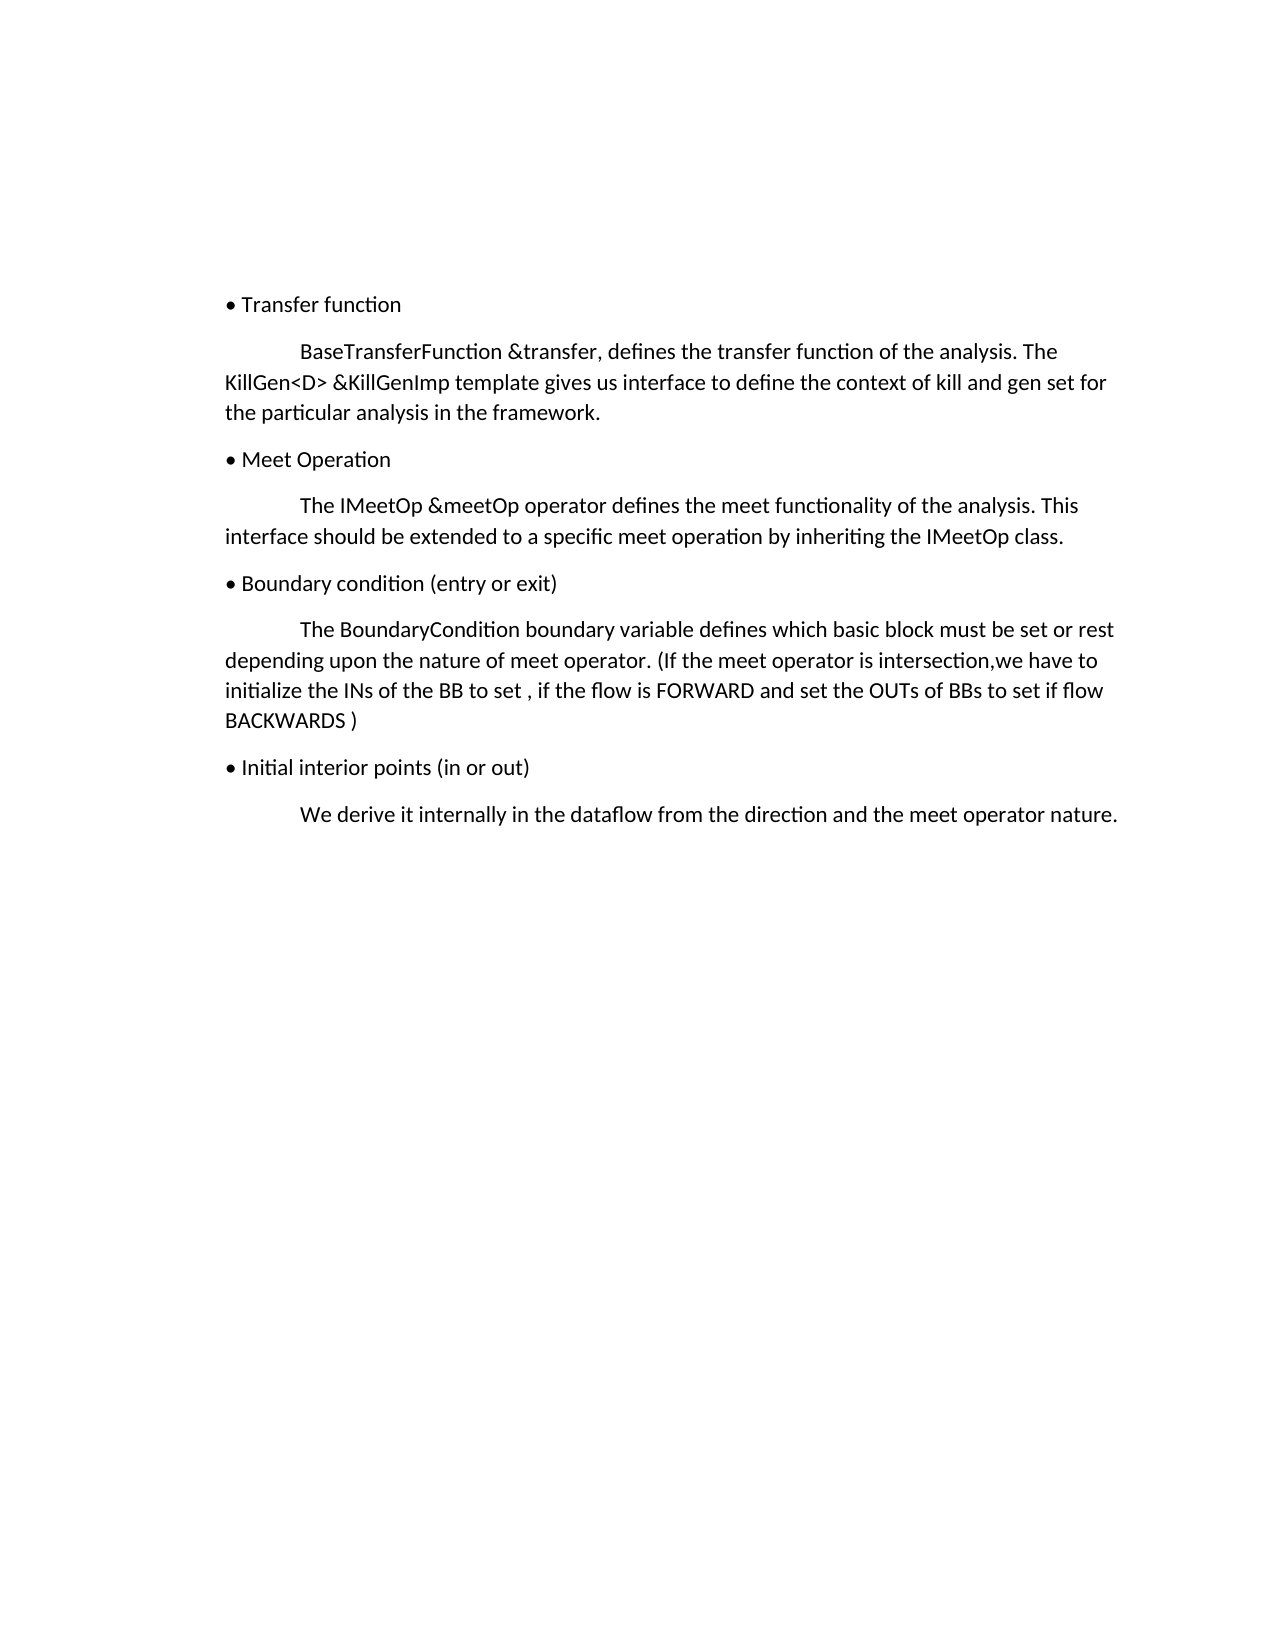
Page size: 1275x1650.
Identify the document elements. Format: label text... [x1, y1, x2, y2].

text • Boundary condition (entry or exit) [150, 569, 1125, 597]
text BaseTransferFunction &transfer, defines the transfer function of the analysis. The KillGen<D> &KillGenImp template gives us interface to define the context of kill and gen set for the particular analysis in the framework. [225, 337, 1125, 426]
text • Meet Operation [150, 445, 1125, 473]
text • Initial interior points (in or out) [150, 753, 1125, 781]
text The BoundaryCondition boundary variable defines which basic block must be set or rest depending upon the nature of meet operator. (If the meet operator is intersection,we have to initialize the INs of the BB to set , if the flow is FORWARD and set the OUTs of BBs to set if flow BACKWARDS ) [225, 616, 1125, 734]
text The IMeetOp &meetOp operator defines the meet functionality of the analysis. This interface should be extended to a specific meet operation by inheriting the IMeetOp class. [225, 492, 1125, 550]
text • Transfer function [150, 291, 1125, 319]
text We derive it internally in the dataflow from the direction and the meet operator nature. [225, 800, 1125, 828]
